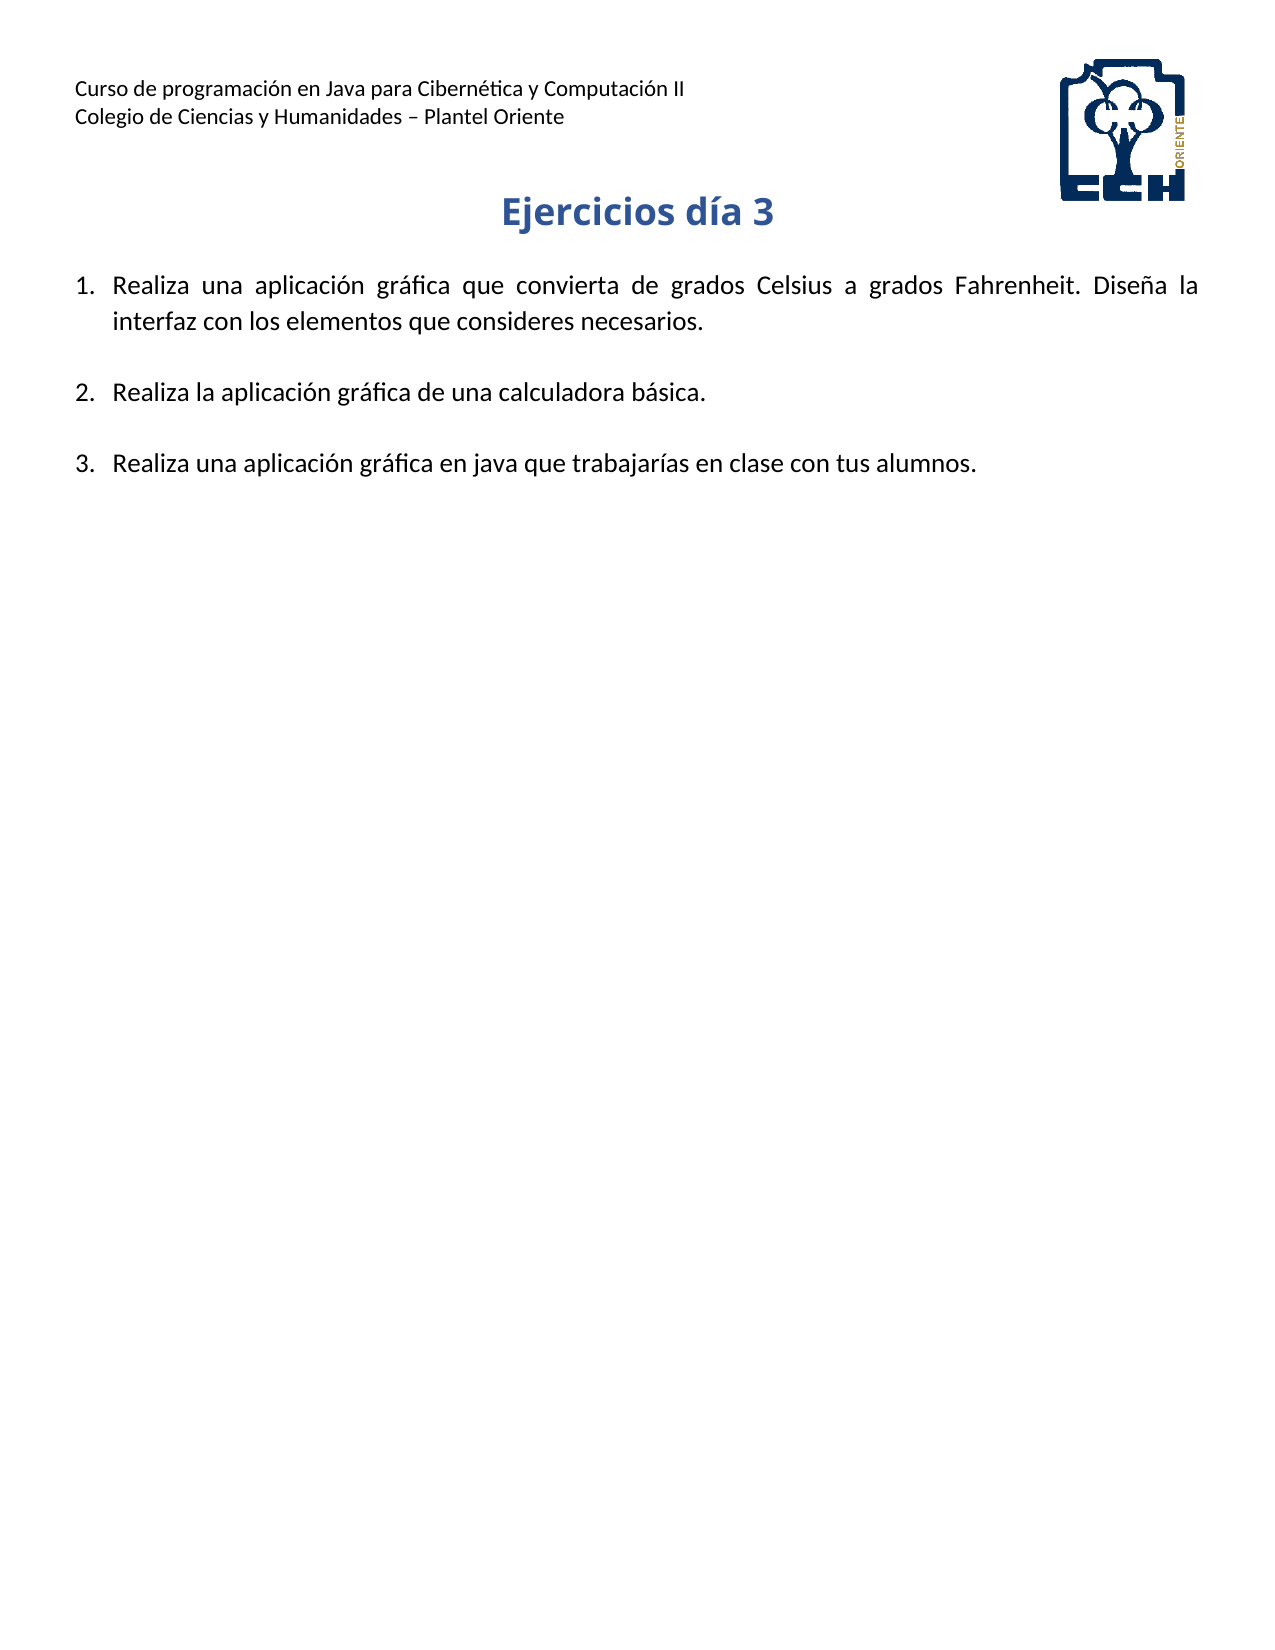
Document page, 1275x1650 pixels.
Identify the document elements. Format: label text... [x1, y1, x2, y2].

picture [1051, 59, 1193, 185]
list Realiza una aplicación gráfica en java que trabajarías en clase con tus alumnos. [75, 446, 1200, 479]
list Realiza una aplicación gráfica que convierta de grados Celsius a grados Fahrenheit. Diseña la interfaz con los elementos que consideres necesarios. [75, 268, 1200, 337]
subtitle Ejercicios día 3 [75, 185, 1200, 236]
list Realiza la aplicación gráfica de una calculadora básica. [75, 375, 1200, 408]
